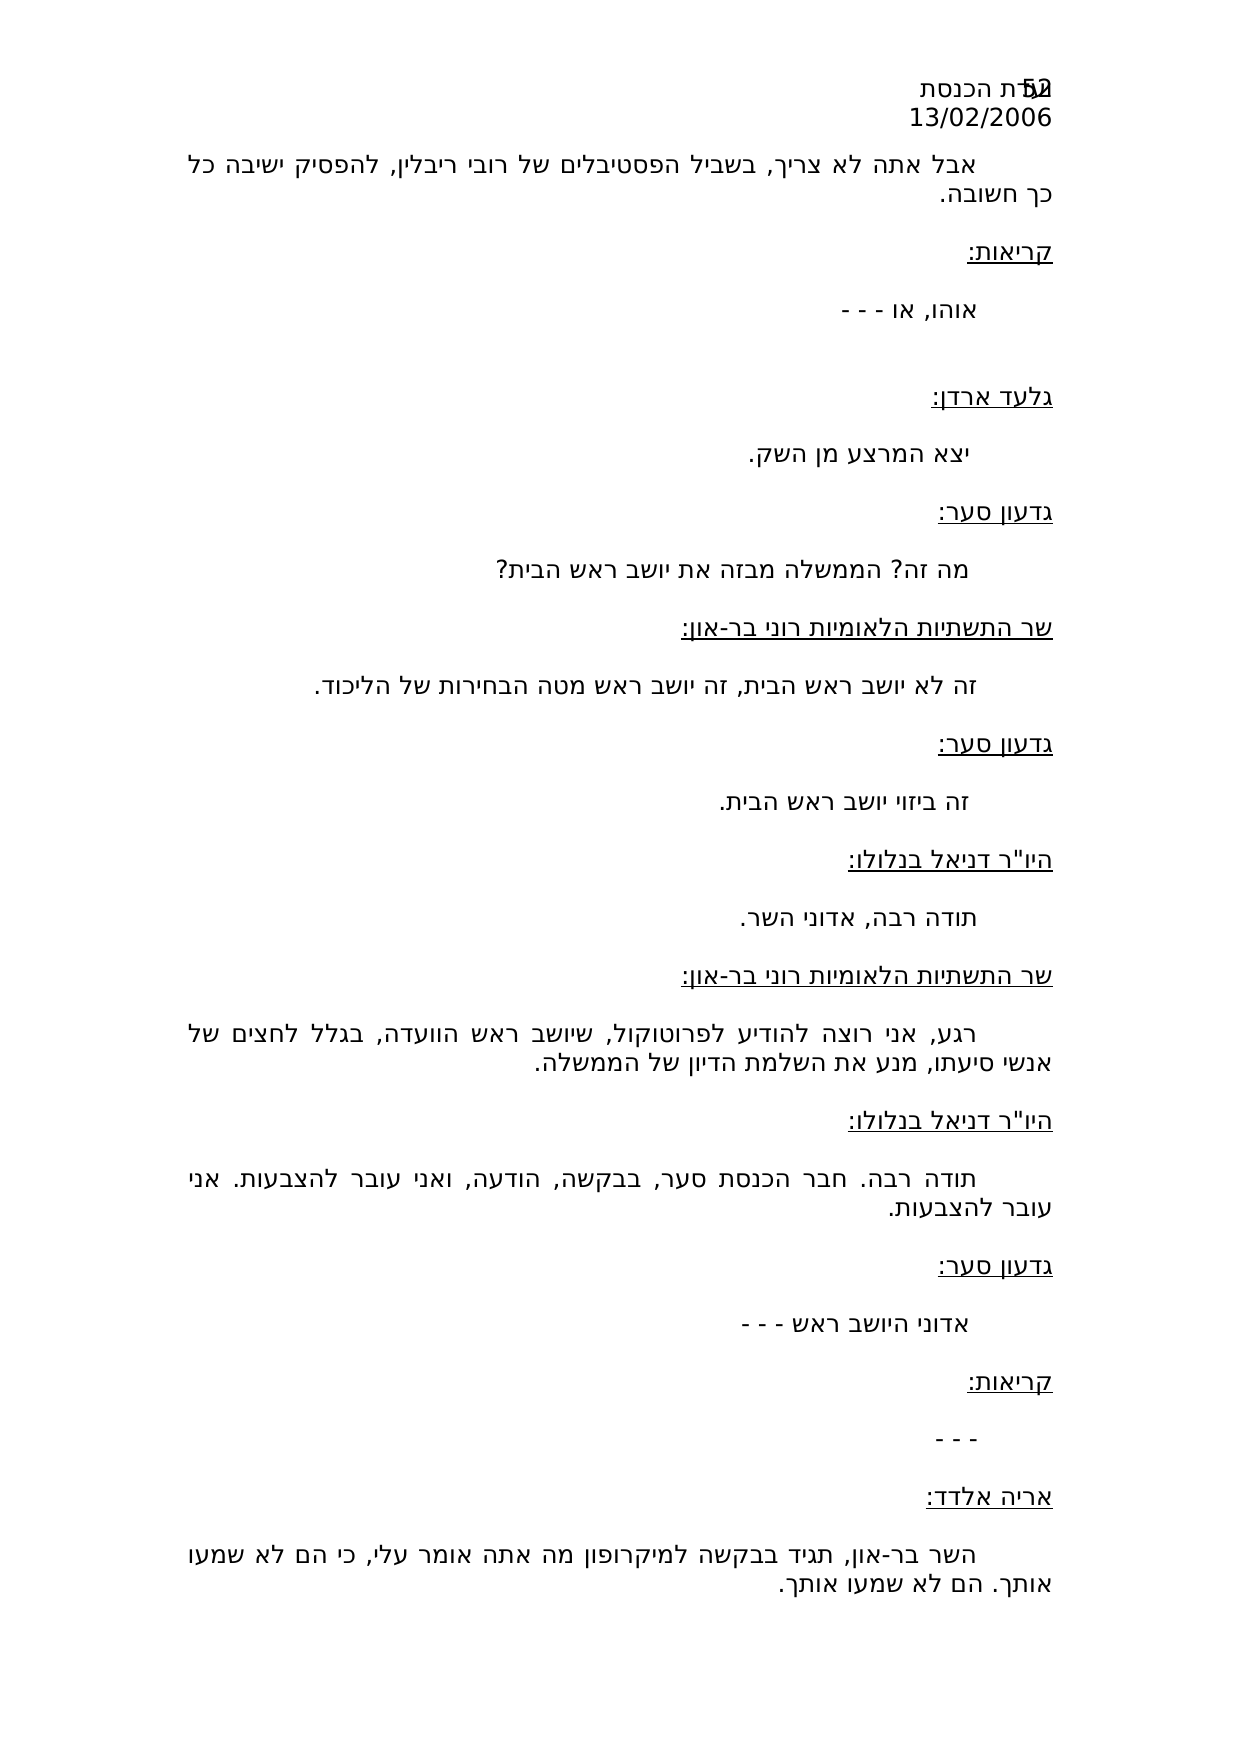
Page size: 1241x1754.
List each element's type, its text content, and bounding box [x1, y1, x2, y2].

text גדעון סער: [187, 1251, 1053, 1280]
text אוהו, או - - - [187, 295, 1053, 324]
text היו"ר דניאל בנלולו: [187, 845, 1053, 874]
text גדעון סער: [187, 497, 1053, 527]
text יצא המרצע מן השק. [187, 439, 1053, 469]
text שר התשתיות הלאומיות רוני בר-און: [187, 961, 1053, 990]
text אבל אתה לא צריך, בשביל הפסטיבלים של רובי ריבלין, להפסיק ישיבה כל כך חשובה. [187, 150, 1053, 208]
text תודה רבה. חבר הכנסת סער, בבקשה, הודעה, ואני עובר להצבעות. אני עובר להצבעות. [187, 1164, 1053, 1222]
text מה זה? הממשלה מבזה את יושב ראש הבית? [187, 555, 1053, 584]
text קריאות: [187, 237, 1053, 266]
text זה לא יושב ראש הבית, זה יושב ראש מטה הבחירות של הליכוד. [187, 671, 1053, 700]
text אדוני היושב ראש - - - [187, 1309, 1053, 1338]
text השר בר-און, תגיד בבקשה למיקרופון מה אתה אומר עלי, כי הם לא שמעו אותך. הם לא שמעו אותך. [187, 1540, 1053, 1599]
text גלעד ארדן: [187, 382, 1053, 411]
text היו"ר דניאל בנלולו: [187, 1106, 1053, 1135]
text רגע, אני רוצה להודיע לפרוטוקול, שיושב ראש הוועדה, בגלל לחצים של אנשי סיעתו, מנע את השלמת הדיון של הממשלה. [187, 1019, 1053, 1077]
text קריאות: [187, 1367, 1053, 1396]
text אריה אלדד: [187, 1482, 1053, 1512]
text שר התשתיות הלאומיות רוני בר-און: [187, 613, 1053, 642]
text - - - [187, 1424, 1053, 1454]
text תודה רבה, אדוני השר. [187, 903, 1053, 932]
text גדעון סער: [187, 729, 1053, 758]
text זה ביזוי יושב ראש הבית. [187, 787, 1053, 816]
